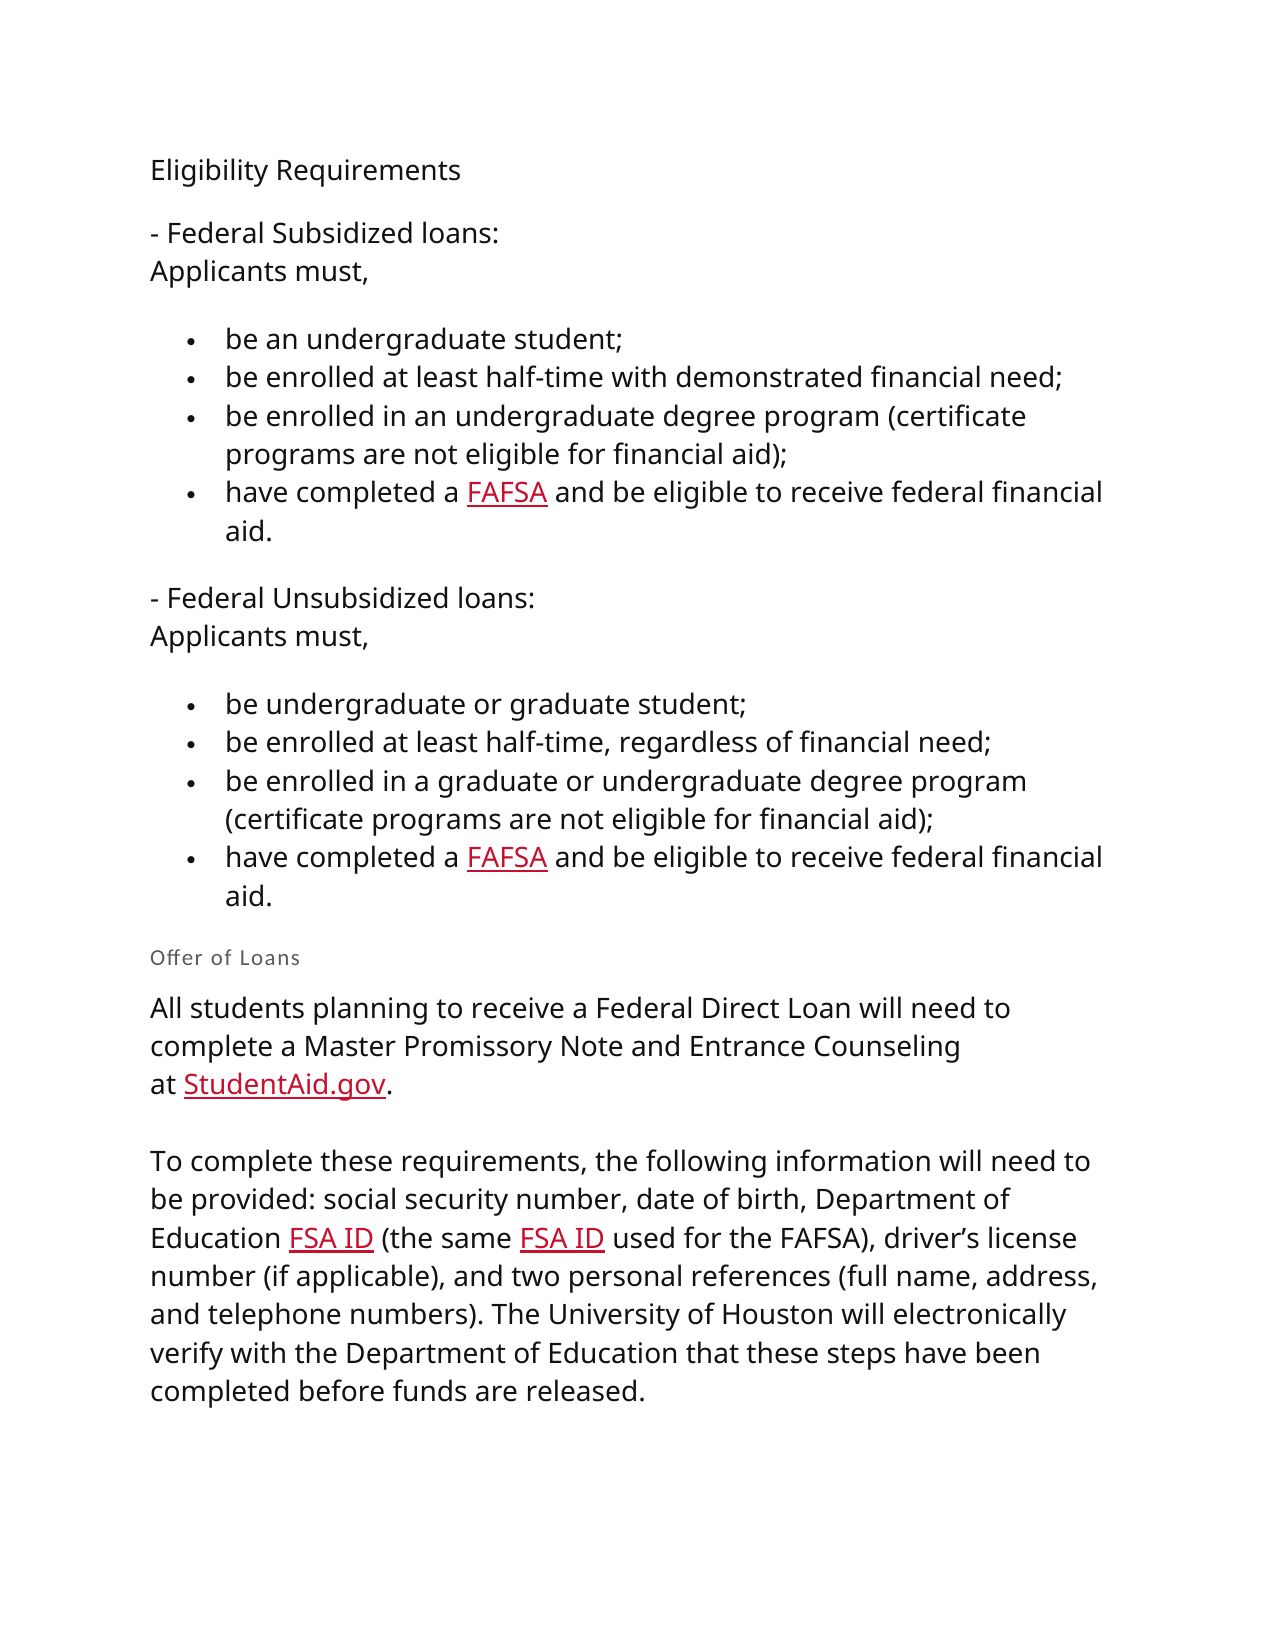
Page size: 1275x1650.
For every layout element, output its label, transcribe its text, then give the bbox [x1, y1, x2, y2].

list be enrolled at least half-time with demonstrated financial need; [187, 357, 1125, 396]
text Eligibility Requirements [150, 150, 1125, 188]
list be undergraduate or graduate student; [187, 684, 1125, 722]
list be enrolled in an undergraduate degree program (certificate programs are not eligible for financial aid); [187, 396, 1125, 472]
text All students planning to receive a Federal Direct Loan will need to complete a Master Promissory Note and Entrance Counseling at StudentAid.gov. To complete these requirements, the following information will need to be provided: social security number, date of birth, Department of Education FSA ID (the same FSA ID used for the FAFSA), driver’s license number (if applicable), and two personal references (full name, address, and telephone numbers). The University of Houston will electronically verify with the Department of Education that these steps have been completed before funds are released. [150, 988, 1125, 1410]
list have completed a FAFSA and be eligible to receive federal financial aid. [187, 472, 1125, 549]
list be enrolled at least half-time, regardless of financial need; [187, 722, 1125, 761]
text - Federal Subsidized loans: Applicants must, [150, 213, 1125, 290]
subtitle Offer of Loans [150, 943, 1125, 971]
list have completed a FAFSA and be eligible to receive federal financial aid. [187, 837, 1125, 914]
list be an undergraduate student; [187, 319, 1125, 357]
text - Federal Unsubsidized loans: Applicants must, [150, 578, 1125, 655]
list be enrolled in a graduate or undergraduate degree program (certificate programs are not eligible for financial aid); [187, 761, 1125, 837]
